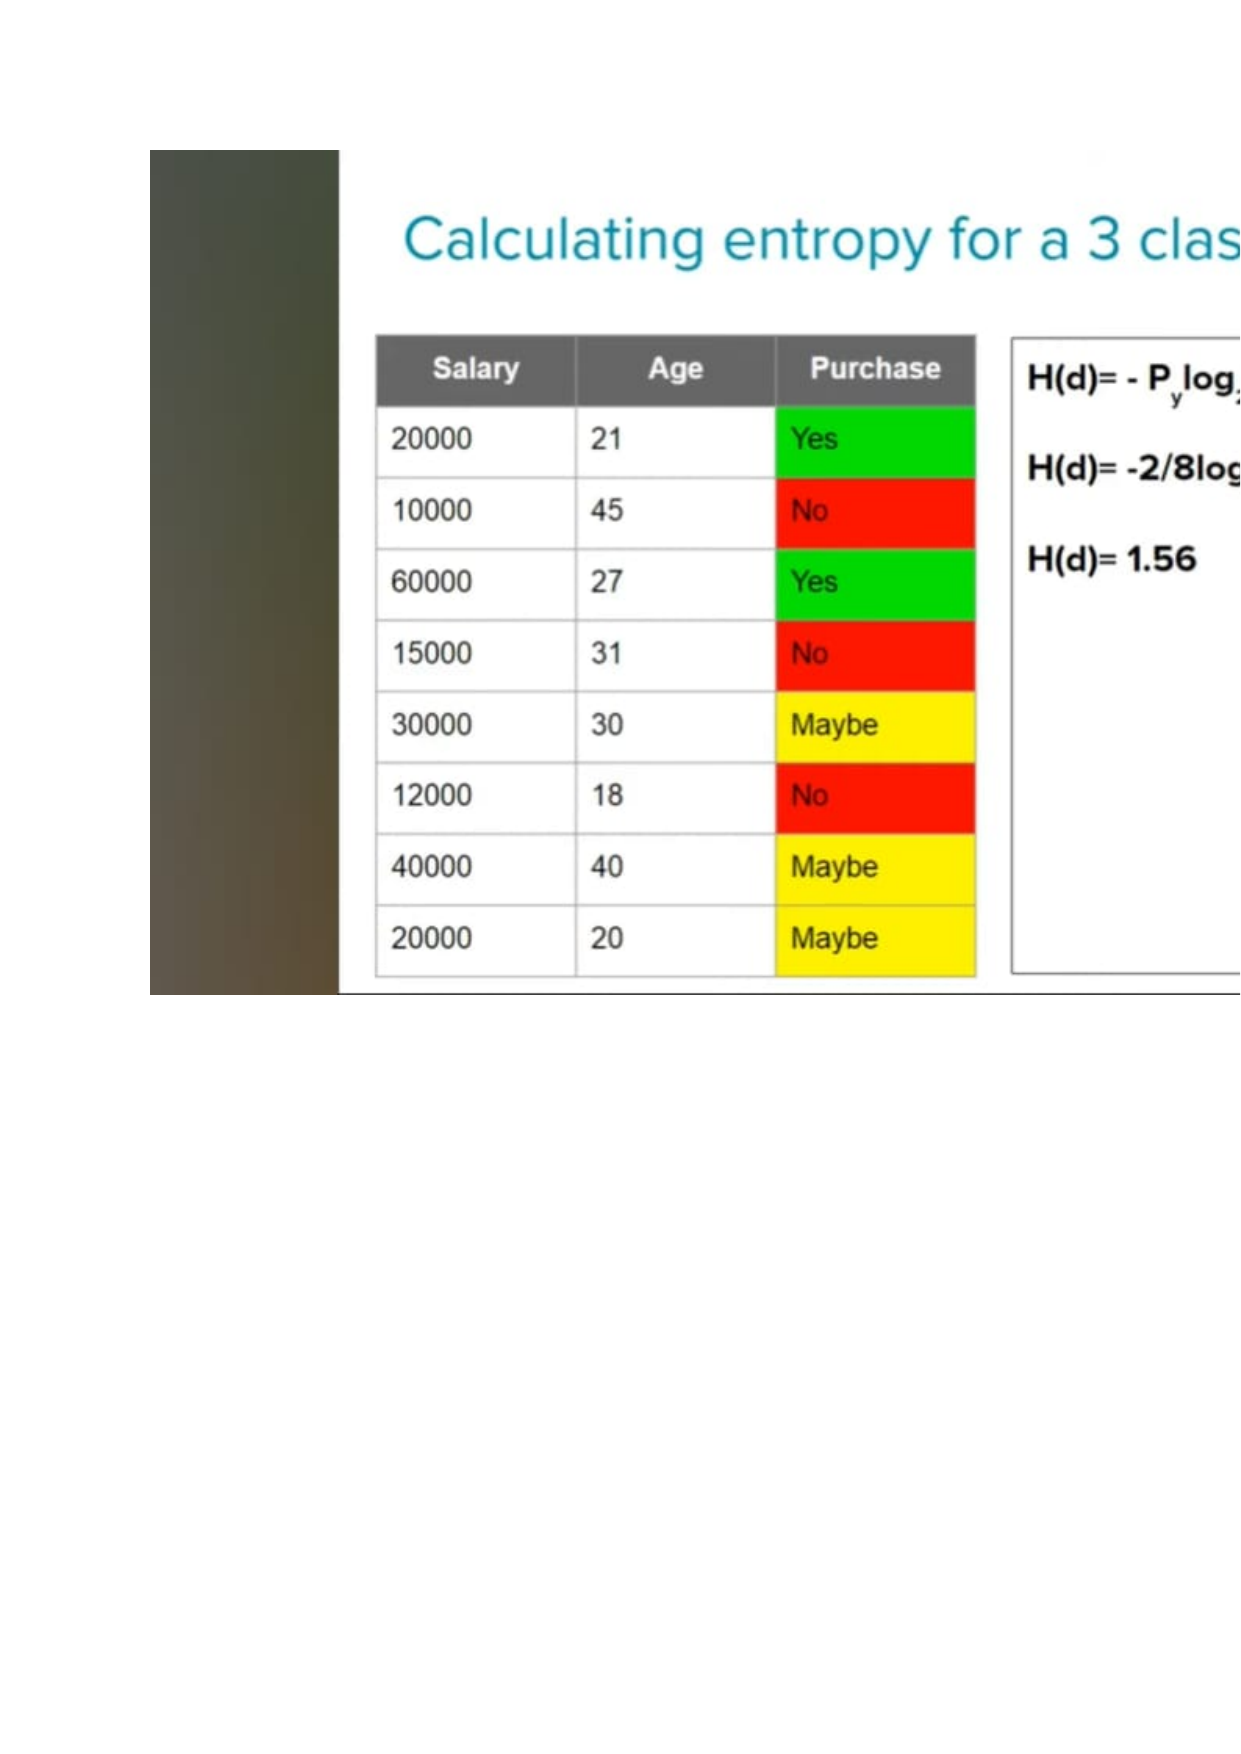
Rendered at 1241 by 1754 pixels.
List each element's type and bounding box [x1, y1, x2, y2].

picture [150, 150, 1241, 995]
